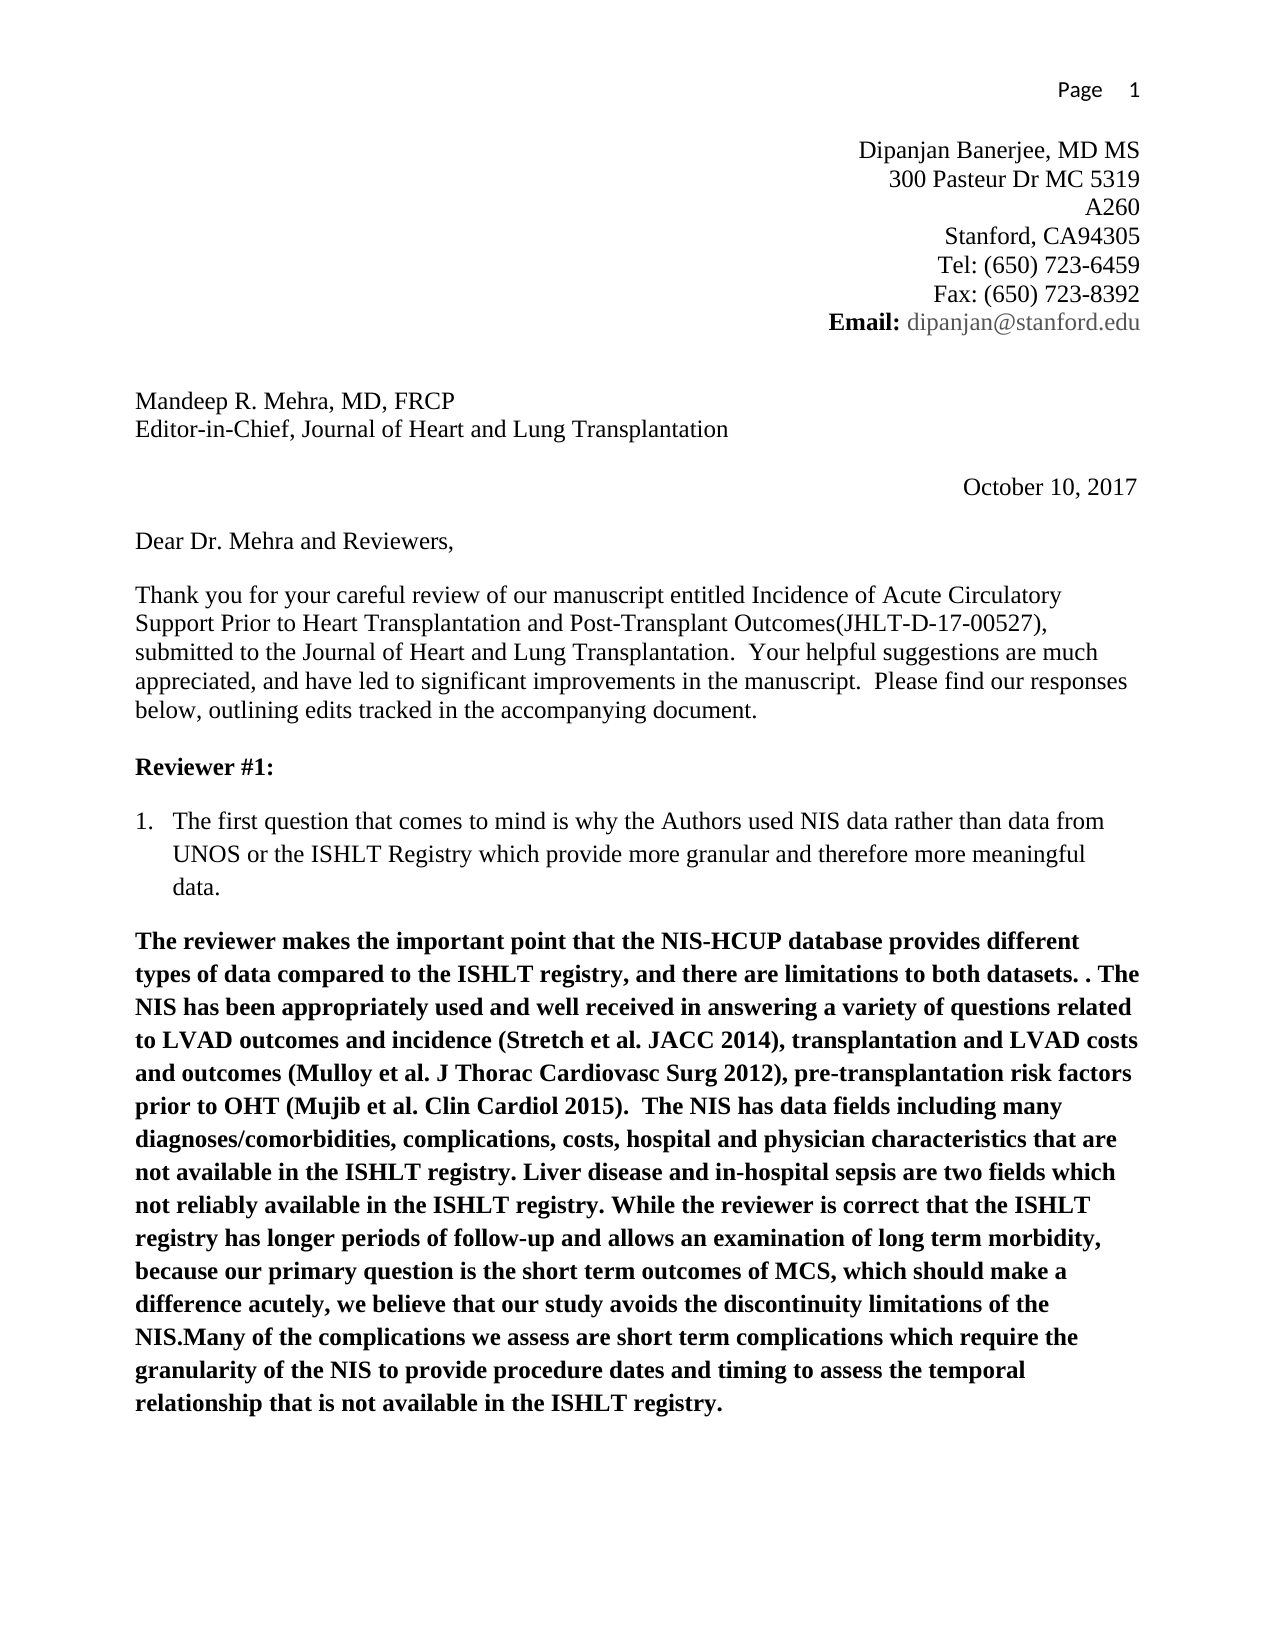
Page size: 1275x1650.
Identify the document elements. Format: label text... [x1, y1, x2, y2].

list The first question that comes to mind is why the Authors used NIS data rather than data from UNOS or the ISHLT Registry which provide more granular and therefore more meaningful data. [135, 806, 1140, 901]
text Mandeep R. Mehra, MD, FRCP Editor-in-Chief, Journal of Heart and Lung Transplantation [135, 386, 1140, 443]
text Dear Dr. Mehra and Reviewers, [135, 526, 1140, 555]
text Dipanjan Banerjee, MD MS 300 Pasteur Dr MC 5319 A260 Stanford, CA94305 Tel: (650) 723-6459 Fax: (650) 723-8392 Email: dipanjan@stanford.edu [135, 135, 1140, 336]
text The reviewer makes the important point that the NIS-HCUP database provides different types of data compared to the ISHLT registry, and there are limitations to both datasets. . The NIS has been appropriately used and well received in answering a variety of questions related to LVAD outcomes and incidence (Stretch et al. JACC 2014), transplantation and LVAD costs and outcomes (Mulloy et al. J Thorac Cardiovasc Surg 2012), pre-transplantation risk factors prior to OHT (Mujib et al. Clin Cardiol 2015). The NIS has data fields including many diagnoses/comorbidities, complications, costs, hospital and physician characteristics that are not available in the ISHLT registry. Liver disease and in-hospital sepsis are two fields which not reliably available in the ISHLT registry. While the reviewer is correct that the ISHLT registry has longer periods of follow-up and allows an examination of long term morbidity, because our primary question is the short term outcomes of MCS, which should make a difference acutely, we believe that our study avoids the discontinuity limitations of the NIS.Many of the complications we assess are short term complications which require the granularity of the NIS to provide procedure dates and timing to assess the temporal relationship that is not available in the ISHLT registry. [135, 926, 1140, 1417]
text Thank you for your careful review of our manuscript entitled Incidence of Acute Circulatory Support Prior to Heart Transplantation and Post-Transplant Outcomes(JHLT-D-17-00527), submitted to the Journal of Heart and Lung Transplantation. Your helpful suggestions are much appreciated, and have led to significant improvements in the manuscript. Please find our responses below, outlining edits tracked in the accompanying document. [135, 580, 1140, 723]
text October 10, 2017 [885, 472, 1140, 501]
text Reviewer #1: [135, 752, 1140, 781]
